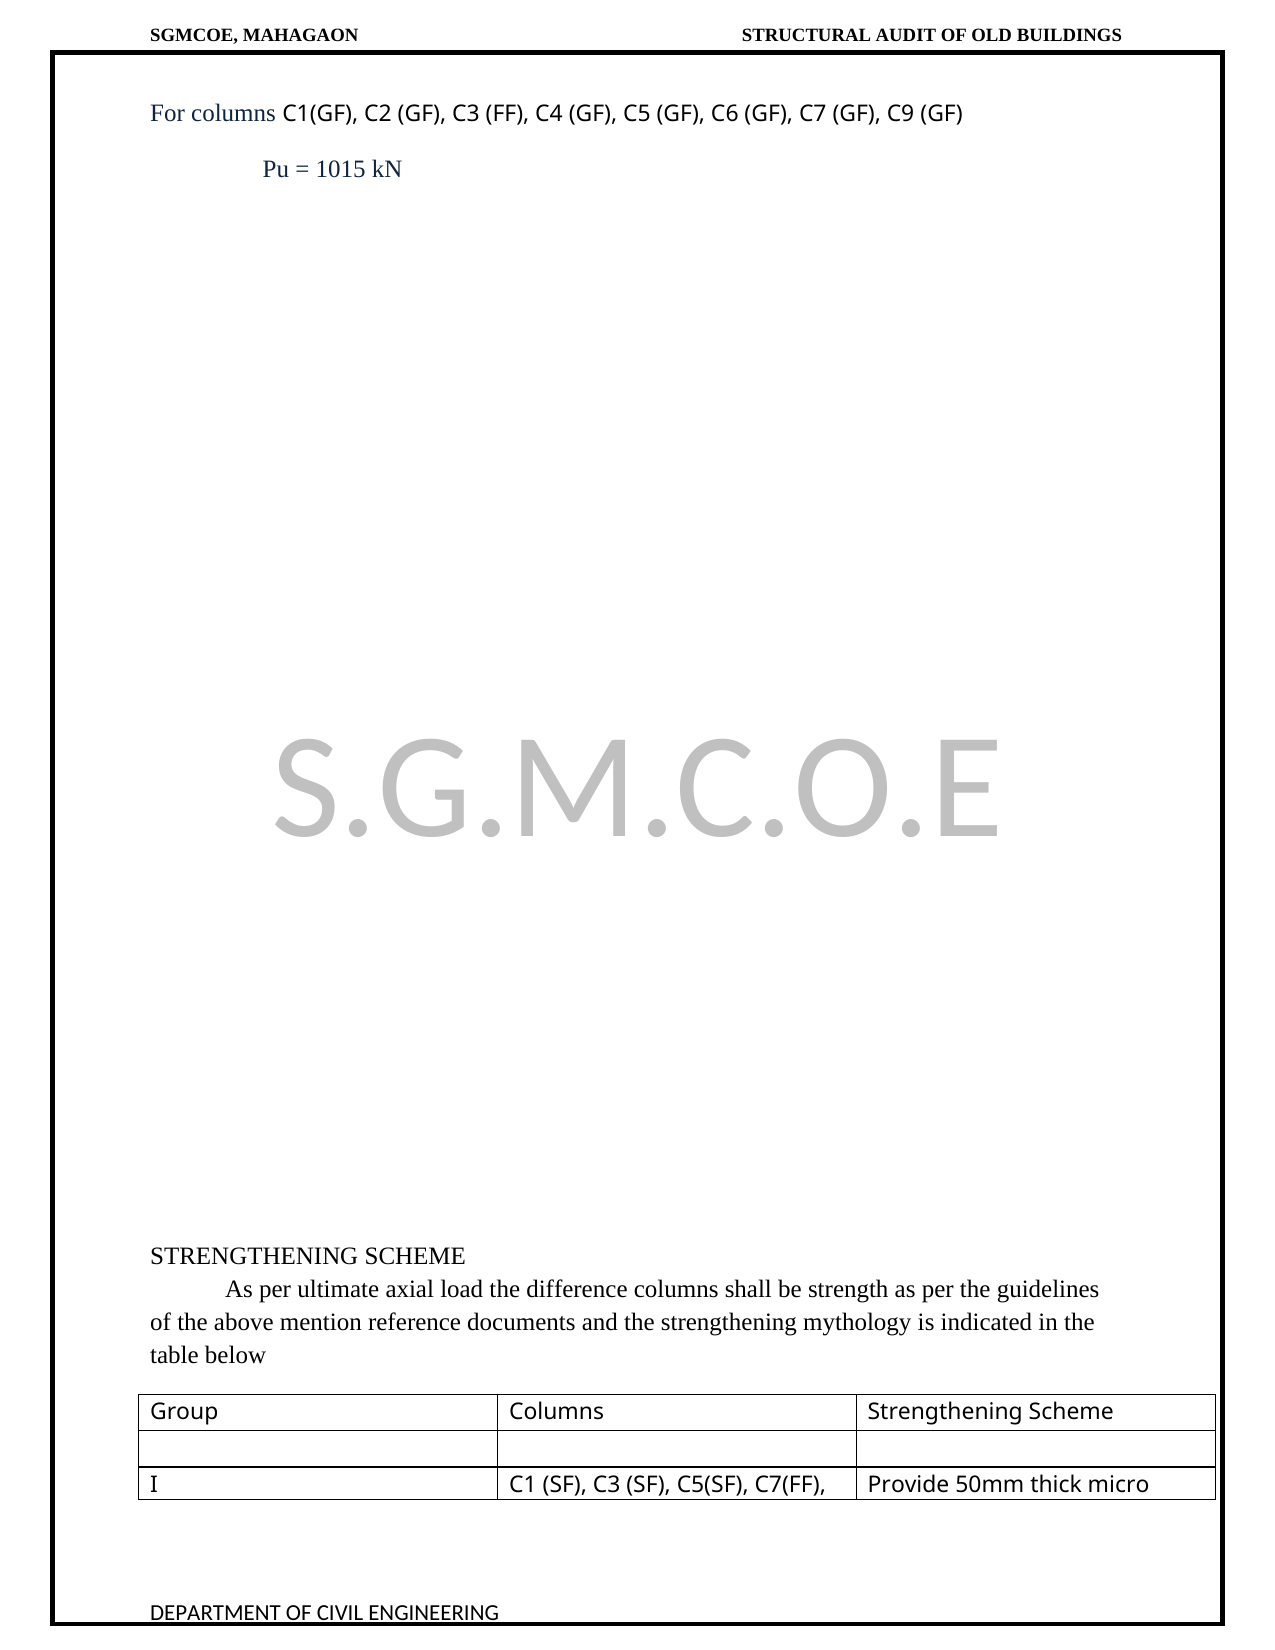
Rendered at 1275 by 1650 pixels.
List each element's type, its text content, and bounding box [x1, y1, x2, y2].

list Pu = 1015 kN [262, 154, 1125, 183]
text STRENGTHENING SCHEME [150, 1241, 1125, 1270]
table_header Columns [498, 1395, 856, 1430]
text For columns C1(GF), C2 (GF), C3 (FF), C4 (GF), C5 (GF), C6 (GF), C7 (GF), C9 (GF) [150, 97, 1125, 128]
table_cell [139, 1431, 497, 1466]
text As per ultimate axial load the difference columns shall be strength as per the guidelines of the above mention reference documents and the strengthening mythology is indicated in the table below [150, 1274, 1125, 1369]
table_header Strengthening Scheme [857, 1395, 1215, 1430]
table_cell [498, 1431, 856, 1466]
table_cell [498, 1468, 856, 1499]
table_header Group [139, 1395, 497, 1430]
table_cell I [139, 1468, 497, 1499]
table_cell [857, 1431, 1215, 1466]
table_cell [857, 1468, 1215, 1499]
